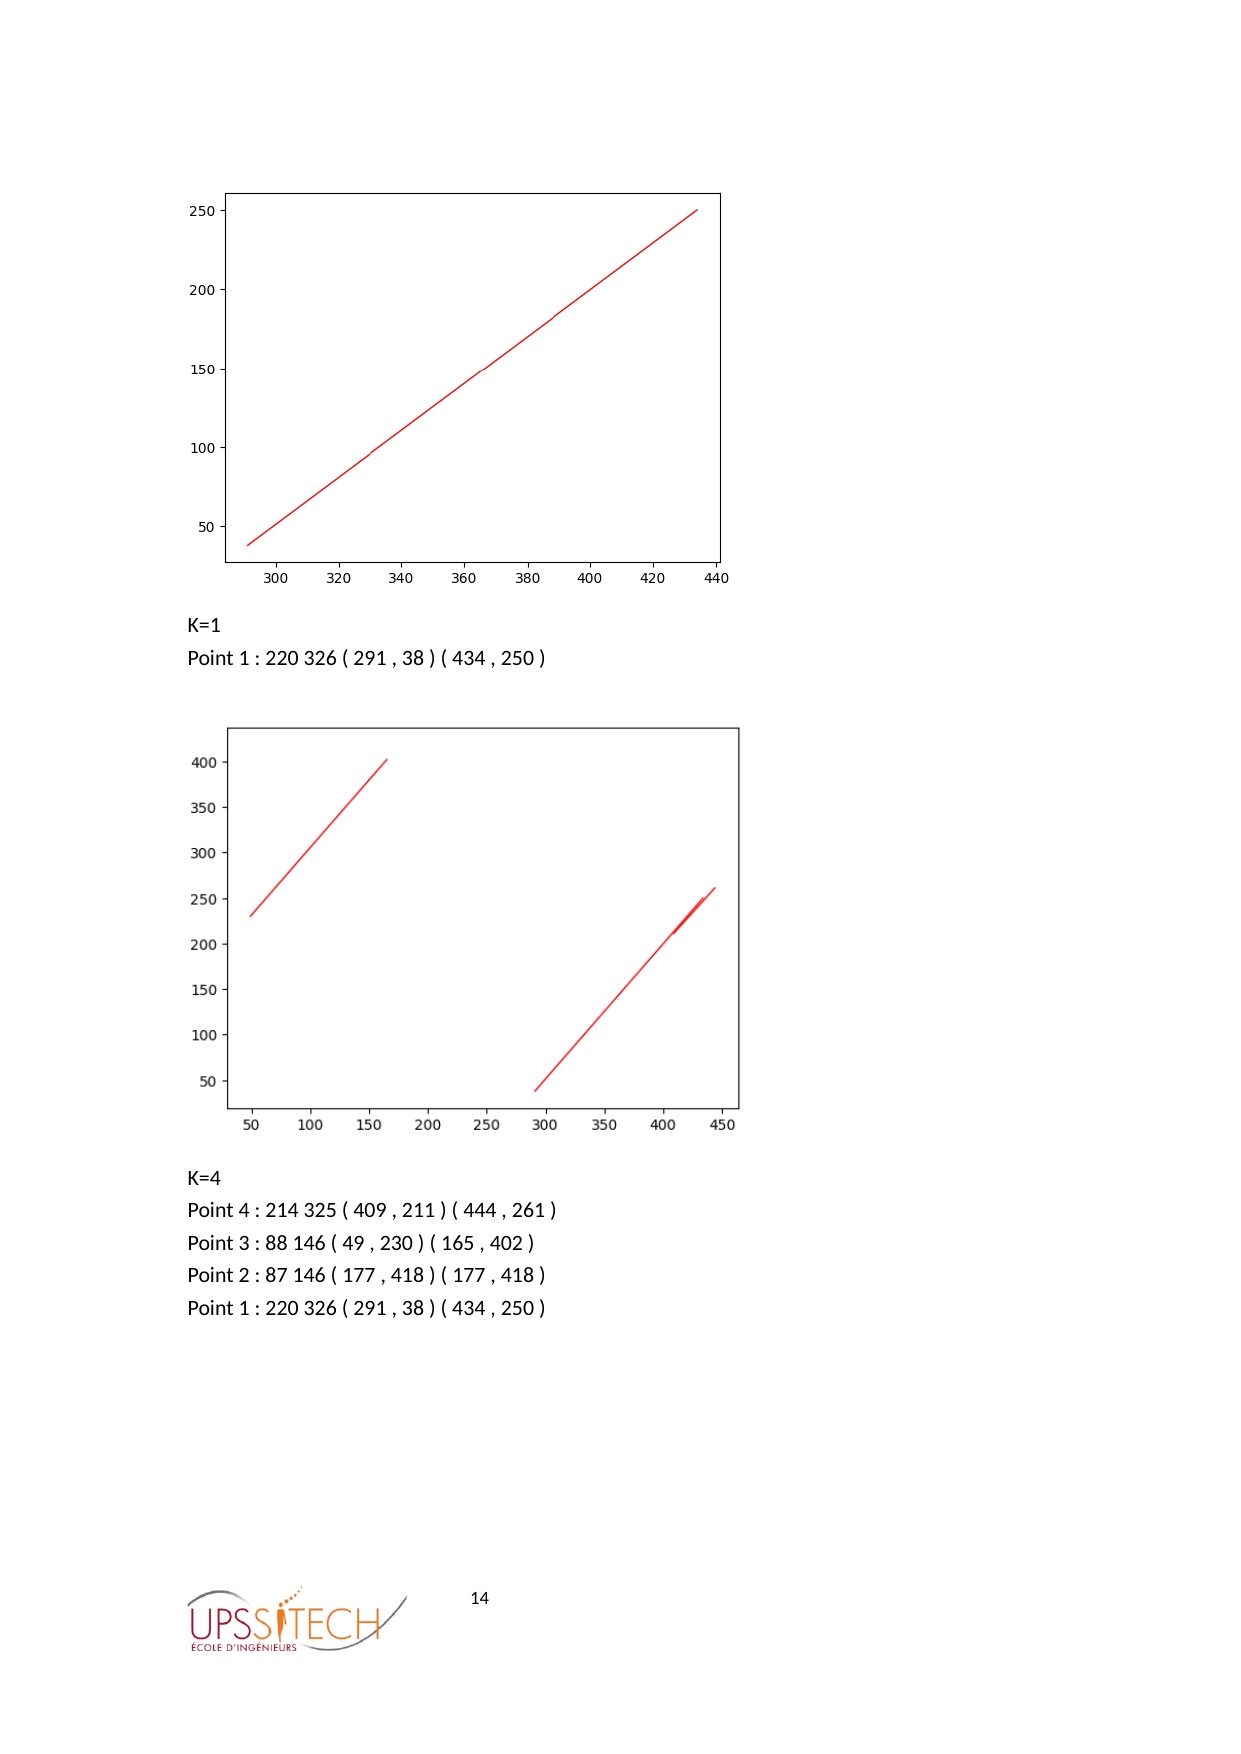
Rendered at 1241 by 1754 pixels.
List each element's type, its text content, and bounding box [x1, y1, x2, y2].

picture [187, 705, 761, 1135]
picture [187, 1586, 407, 1651]
text K=1 [187, 608, 1053, 641]
text Point 1 : 220 326 ( 291 , 38 ) ( 434 , 250 ) [187, 641, 1053, 673]
text Point 1 : 220 326 ( 291 , 38 ) ( 434 , 250 ) [187, 1291, 1053, 1323]
text Point 2 : 87 146 ( 177 , 418 ) ( 177 , 418 ) [187, 1258, 1053, 1291]
picture [187, 153, 737, 589]
text K=4 [187, 1161, 1053, 1193]
text Point 4 : 214 325 ( 409 , 211 ) ( 444 , 261 ) [187, 1193, 1053, 1226]
text Point 3 : 88 146 ( 49 , 230 ) ( 165 , 402 ) [187, 1226, 1053, 1258]
